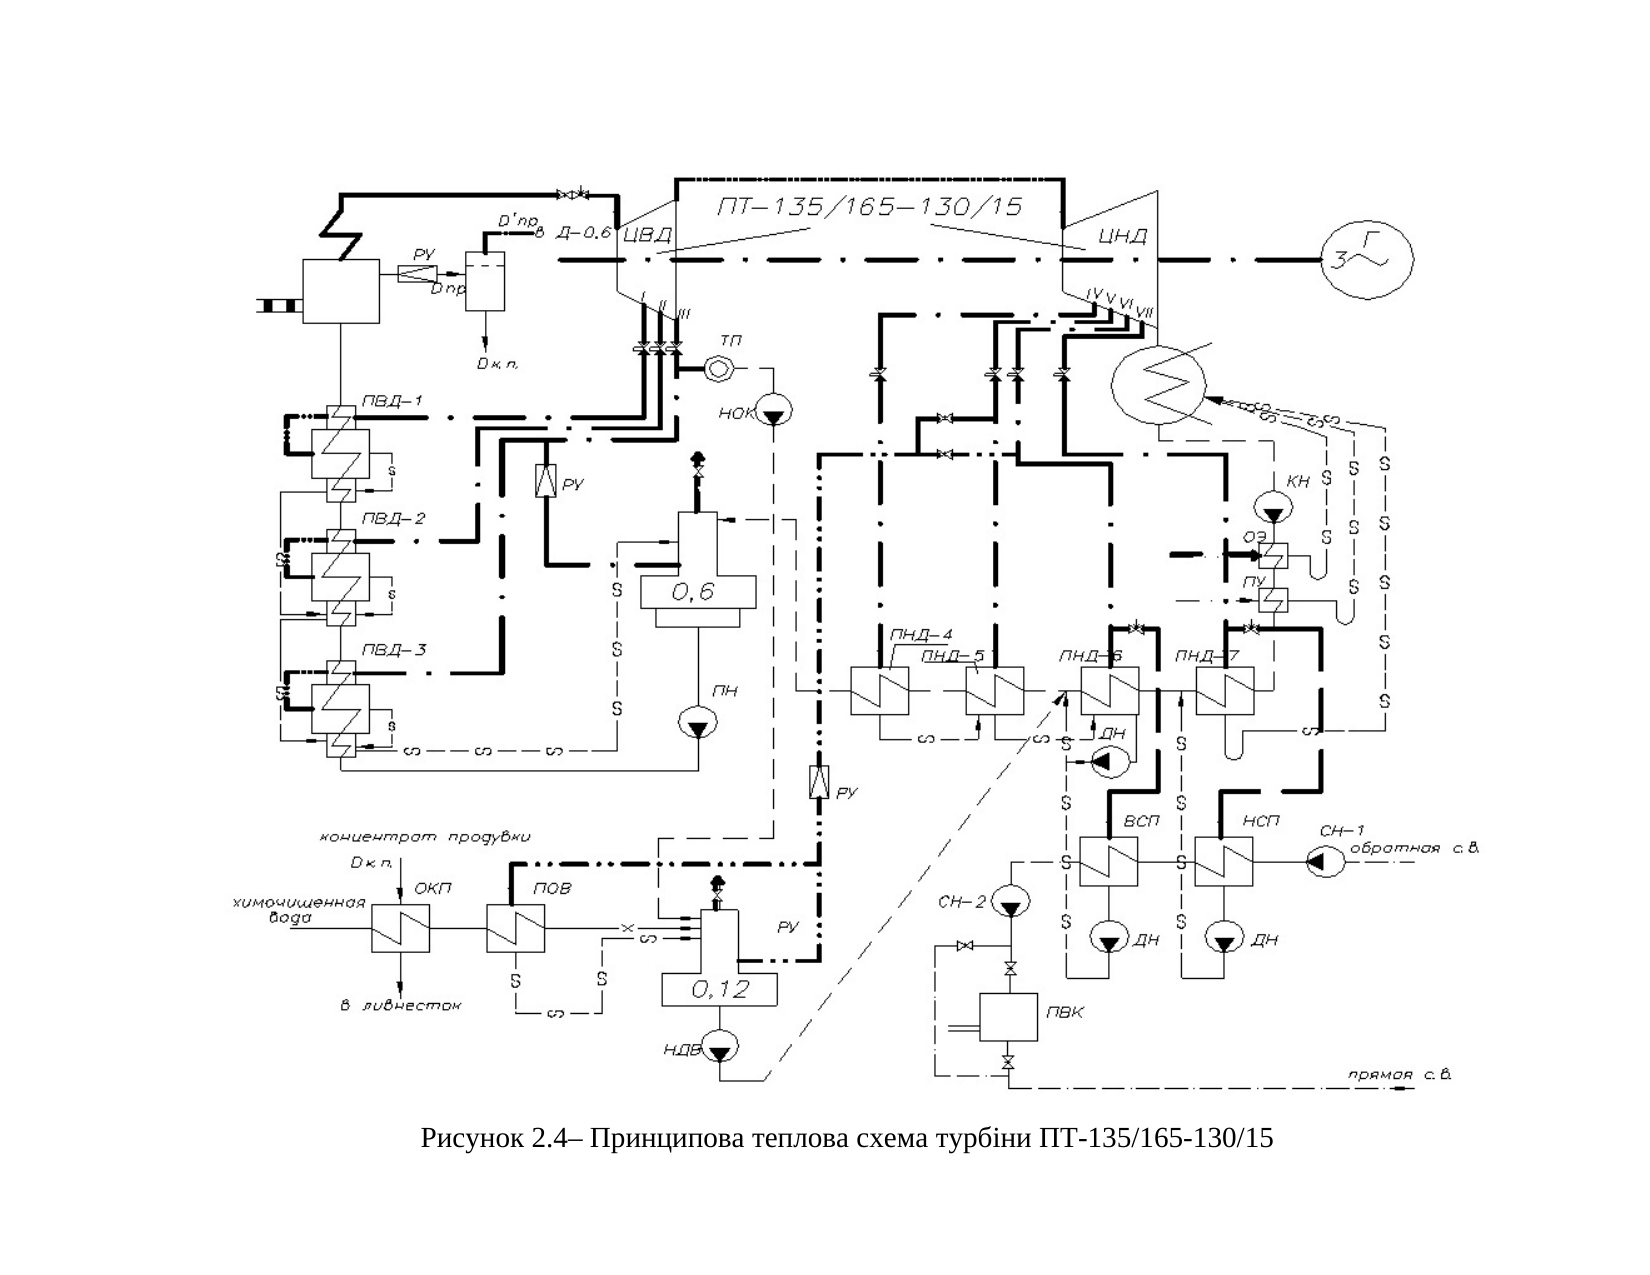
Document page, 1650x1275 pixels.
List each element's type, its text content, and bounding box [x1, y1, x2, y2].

picture [175, 154, 1519, 1103]
text Рисунок 2.4– Принципова теплова схема турбіни ПТ-135/165-130/15 [118, 1120, 1576, 1153]
